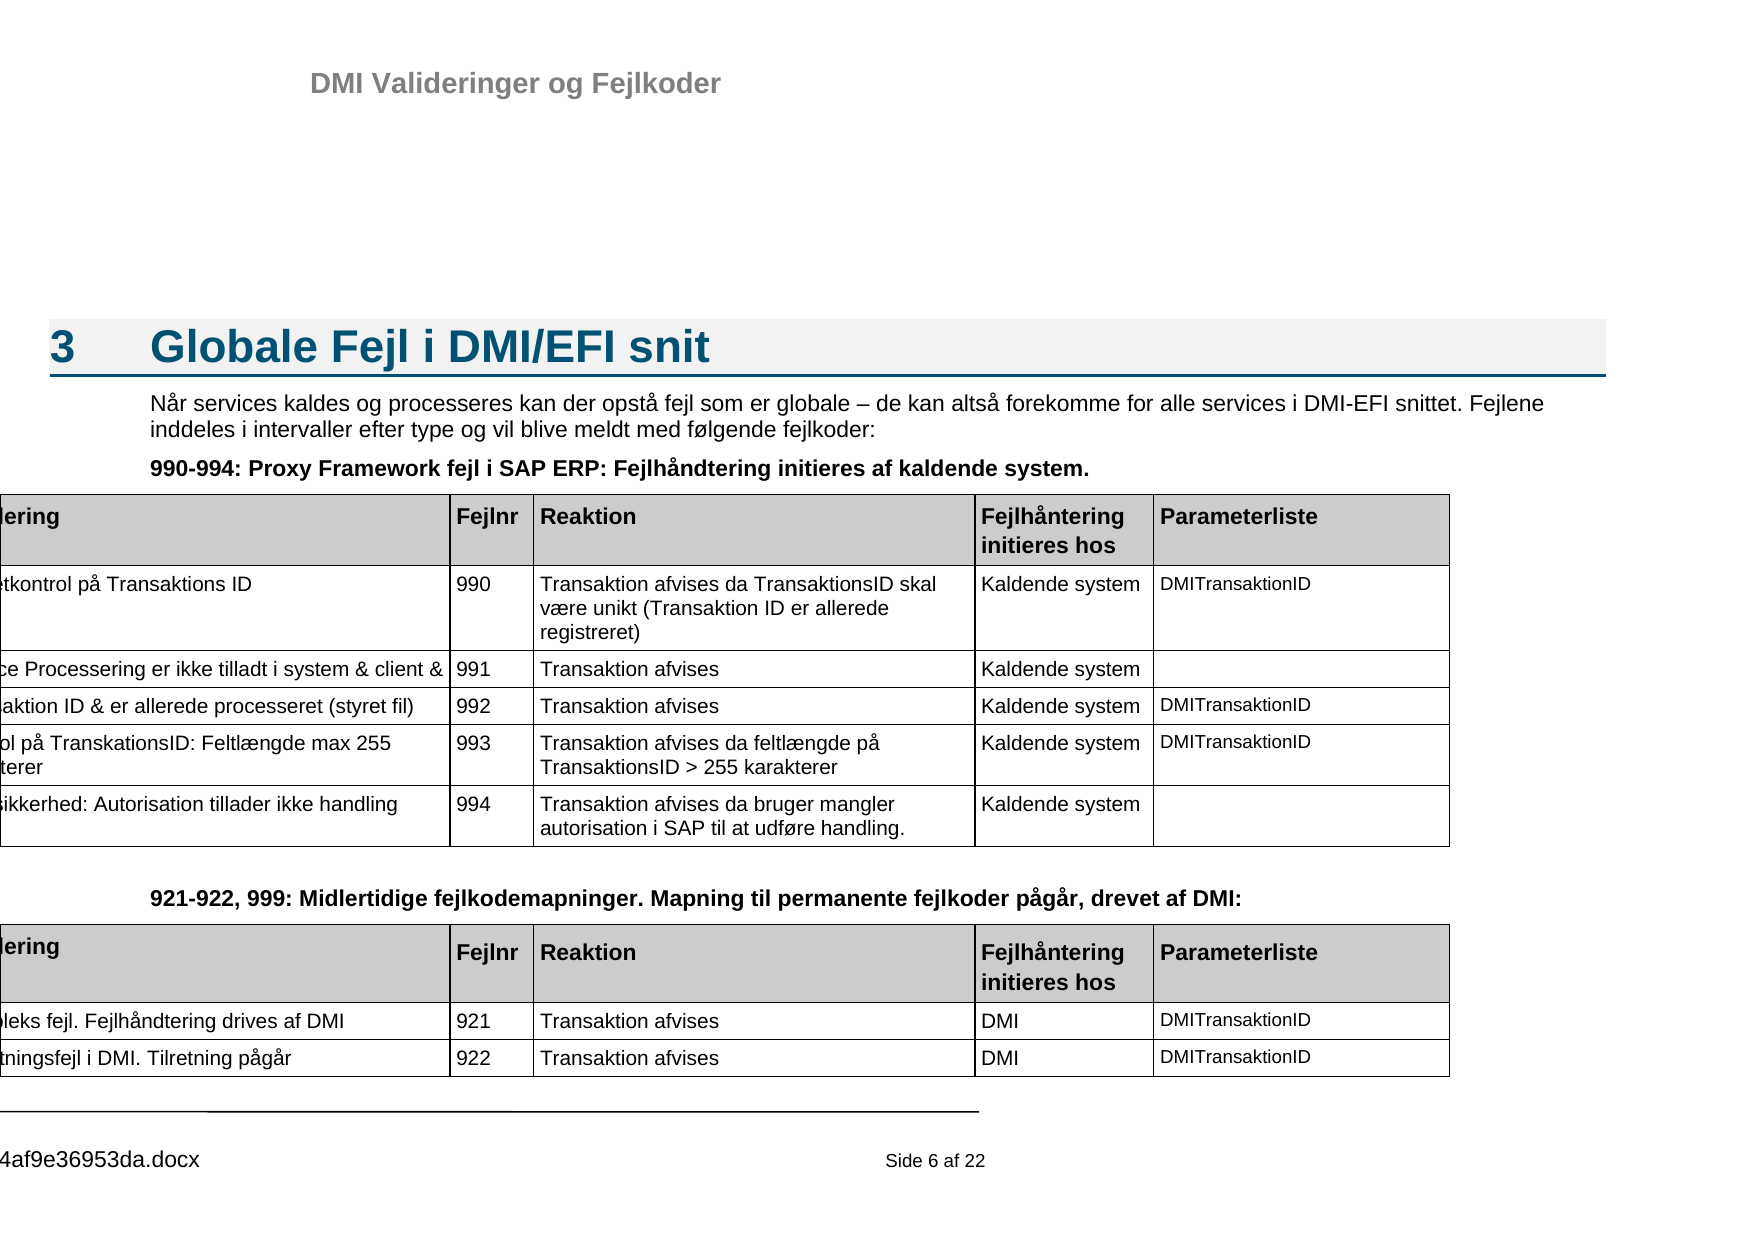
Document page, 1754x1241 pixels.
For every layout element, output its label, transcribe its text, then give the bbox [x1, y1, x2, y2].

table_cell [1154, 651, 1449, 687]
table_header Validering [1, 495, 449, 565]
table_cell Transaktion afvises [534, 651, 974, 687]
table_cell Kaldende system [976, 651, 1153, 687]
table_cell 922 [451, 1040, 533, 1076]
table_cell 990 [451, 566, 533, 650]
text 990-994: Proxy Framework fejl i SAP ERP: Fejlhåndtering initieres af kaldende system. [150, 455, 1606, 482]
text Når services kaldes og processeres kan der opstå fejl som er globale – de kan altså forekomme for alle services i DMI-EFI snittet. Fejlene inddeles i intervaller efter type og vil blive meldt med følgende fejlkoder: [150, 390, 1606, 443]
subtitle Globale Fejl i DMI/EFI snit [49, 319, 1606, 377]
table_cell Kontrol på TranskationsID: Feltlængde max 255 karakterer [1, 725, 449, 785]
table_cell Kaldende system [976, 566, 1153, 650]
table_cell DMITransaktionID [1154, 566, 1449, 650]
table_cell DMI [976, 1003, 1153, 1039]
table_header Fejlhåntering initieres hos [976, 925, 1153, 1002]
table_cell Kompleks fejl. Fejlhåndtering drives af DMI [1, 1003, 449, 1039]
table_cell Kaldende system [976, 786, 1153, 846]
table_cell Kaldende system [976, 688, 1153, 724]
table_cell Transaktion afvises da TransaktionsID skal være unikt (Transaktion ID er allerede registreret) [534, 566, 974, 650]
table_cell Transaktion afvises da feltlængde på TransaktionsID > 255 karakterer [534, 725, 974, 785]
table_cell Service Processering er ikke tilladt i system & client & [1, 651, 449, 687]
table_cell DMITransaktionID [1154, 1003, 1449, 1039]
table_cell Dubletkontrol på Transaktions ID [1, 566, 449, 650]
table_cell Transaktion ID & er allerede processeret (styret fil) [1, 688, 449, 724]
table_header Reaktion [534, 925, 974, 1002]
table_header Fejlnr [451, 495, 533, 565]
table_header Reaktion [534, 495, 974, 565]
table_cell Datasikkerhed: Autorisation tillader ikke handling [1, 786, 449, 846]
table_cell 994 [451, 786, 533, 846]
table_cell 991 [451, 651, 533, 687]
table_header Fejlhåntering initieres hos [976, 495, 1153, 565]
text 921-922, 999: Midlertidige fejlkodemapninger. Mapning til permanente fejlkoder pågår, drevet af DMI: [150, 885, 1606, 912]
table_cell 993 [451, 725, 533, 785]
table_header Validering [1, 925, 449, 1002]
table_cell Transaktion afvises [534, 1040, 974, 1076]
table_cell 992 [451, 688, 533, 724]
table_cell Kaldende system [976, 725, 1153, 785]
table_cell Transaktion afvises [534, 688, 974, 724]
table_cell DMI [976, 1040, 1153, 1076]
table_cell [1154, 786, 1449, 846]
table_cell Transaktion afvises da bruger mangler autorisation i SAP til at udføre handling. [534, 786, 974, 846]
table_header Fejlnr [451, 925, 533, 1002]
table_cell DMITransaktionID [1154, 725, 1449, 785]
table_header Parameterliste [1154, 495, 1449, 565]
table_cell DMITransaktionID [1154, 1040, 1449, 1076]
table_header Parameterliste [1154, 925, 1449, 1002]
table_cell 921 [451, 1003, 533, 1039]
table_cell Forretningsfejl i DMI. Tilretning pågår [1, 1040, 449, 1076]
table_cell DMITransaktionID [1154, 688, 1449, 724]
table_cell Transaktion afvises [534, 1003, 974, 1039]
